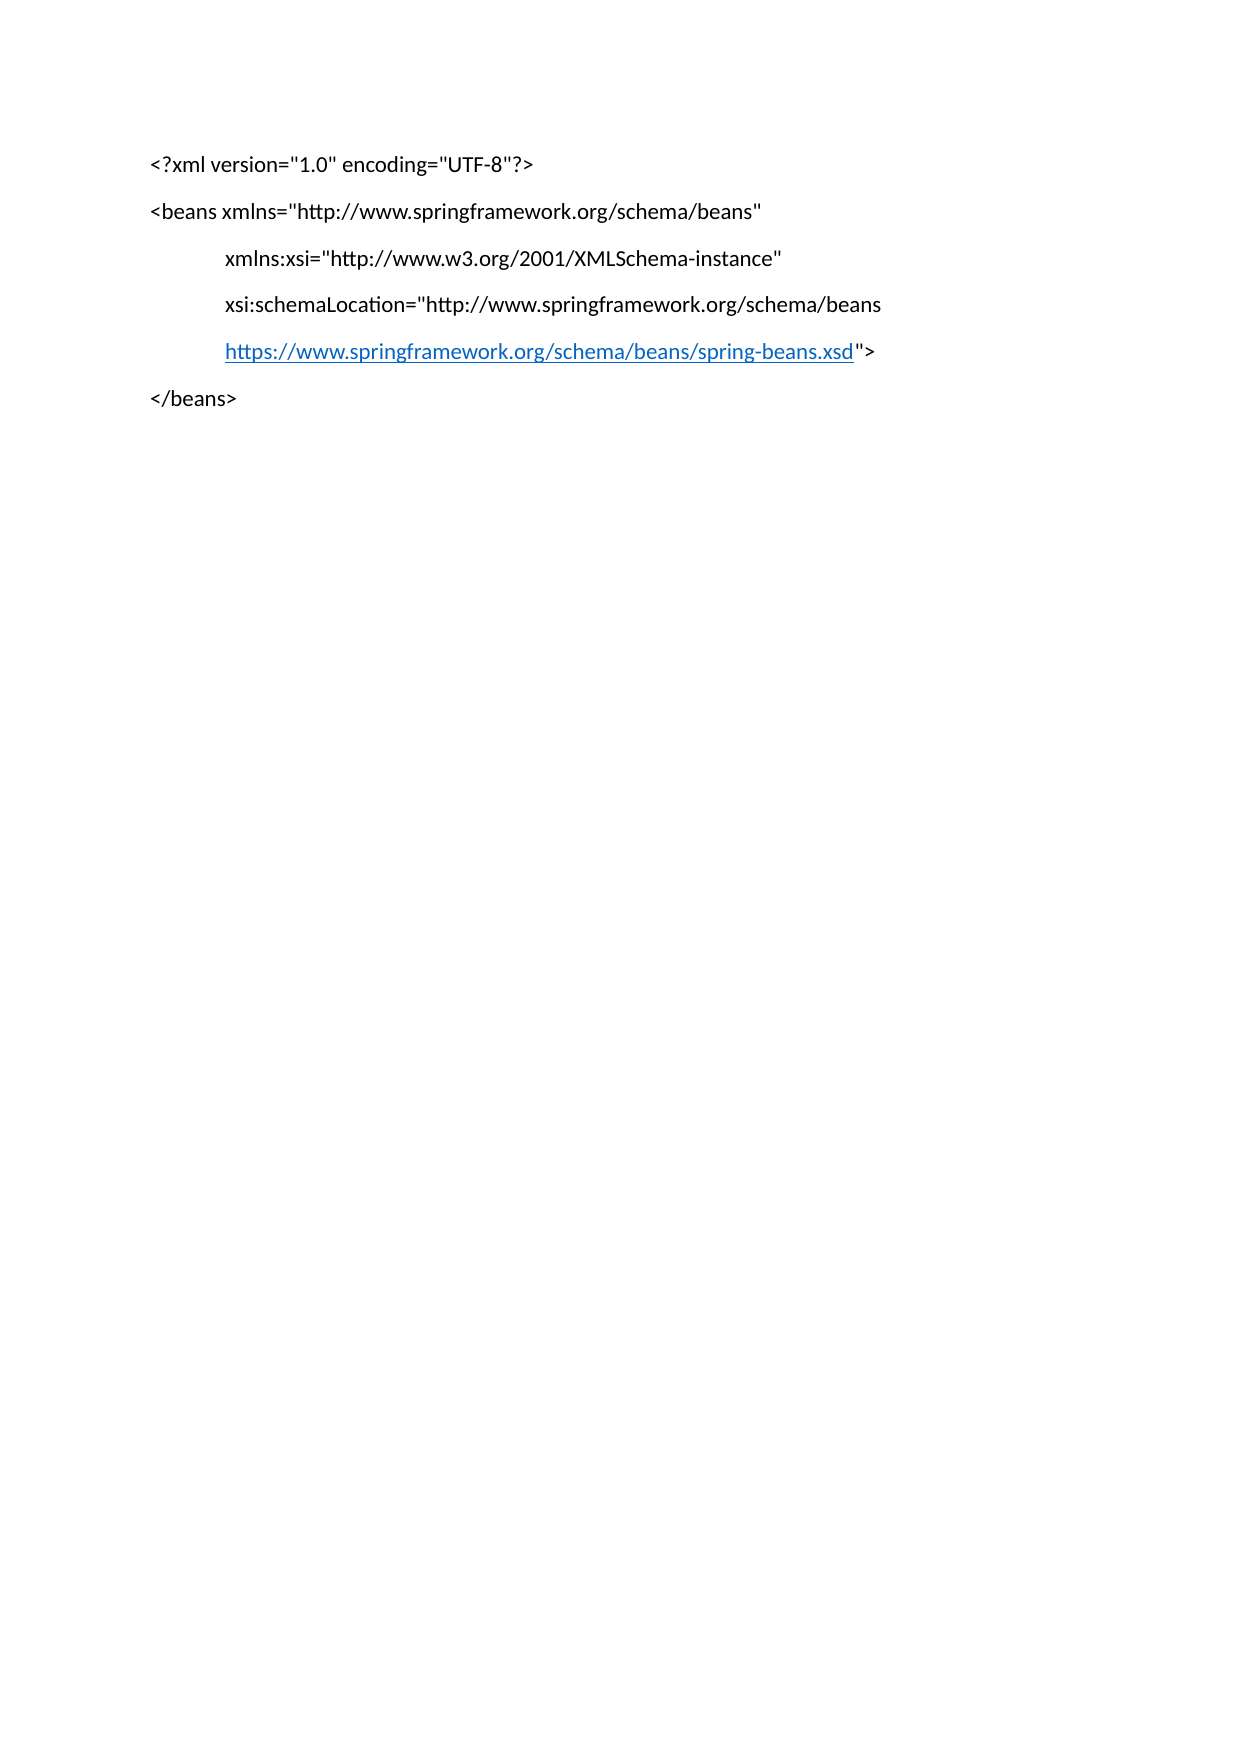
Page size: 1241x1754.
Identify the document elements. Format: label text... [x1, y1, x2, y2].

text <?xml version="1.0" encoding="UTF-8"?> [150, 150, 1090, 178]
text <beans xmlns="http://www.springframework.org/schema/beans" [150, 197, 1090, 225]
text xsi:schemaLocation="http://www.springframework.org/schema/beans [150, 291, 1090, 319]
text xmlns:xsi="http://www.w3.org/2001/XMLSchema-instance" [150, 244, 1090, 272]
text https://www.springframework.org/schema/beans/spring-beans.xsd"> [150, 337, 1090, 366]
text </beans> [150, 384, 1090, 412]
